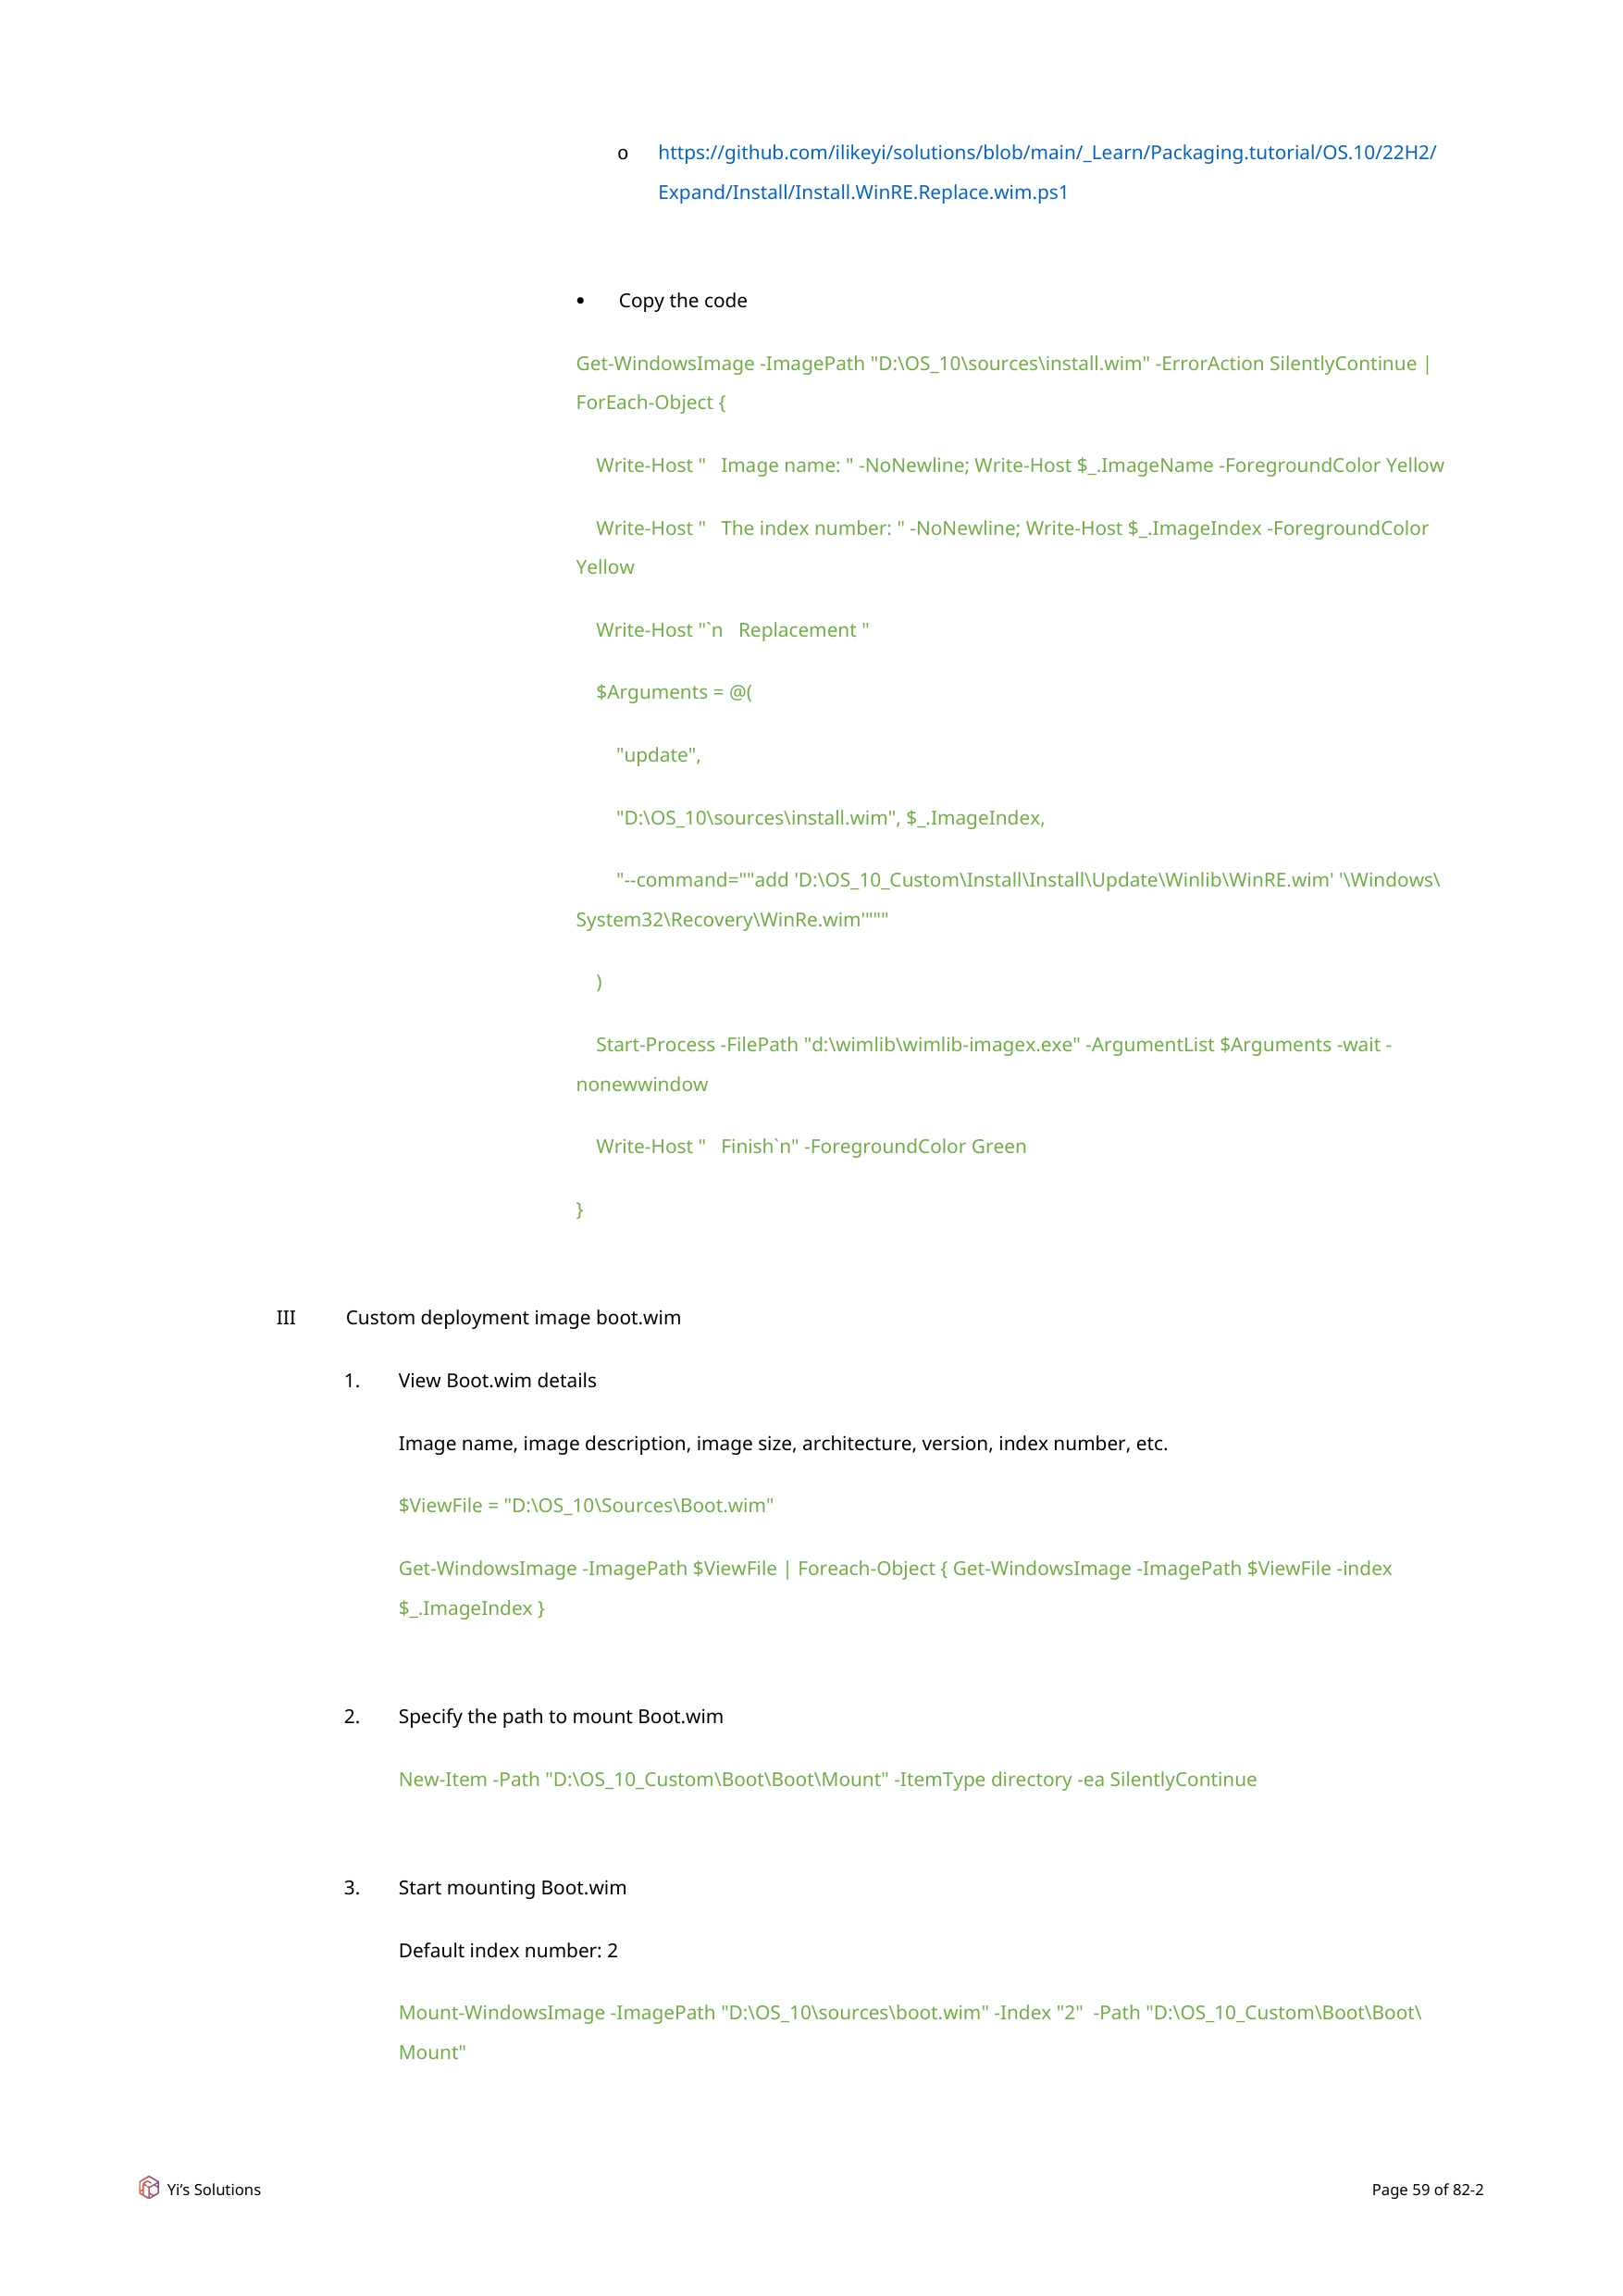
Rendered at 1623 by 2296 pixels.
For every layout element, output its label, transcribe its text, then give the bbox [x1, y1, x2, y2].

subtitle Specify the path to mount Boot.wim [344, 1703, 1484, 1730]
list New-Item -Path "D:\OS_10_Custom\Boot\Boot\Mount" -ItemType directory -ea SilentlyContinue [399, 1766, 1484, 1792]
list ) [576, 969, 1484, 995]
list "--command=""add 'D:\OS_10_Custom\Install\Install\Update\Winlib\WinRE.wim' '\Windows\System32\Recovery\WinRe.wim'""" [576, 866, 1484, 932]
list Write-Host " Image name: " -NoNewline; Write-Host $_.ImageName -ForegroundColor Yellow [576, 452, 1484, 478]
list Copy the code [576, 287, 1484, 314]
list } [576, 1196, 1484, 1222]
list Write-Host " The index number: " -NoNewline; Write-Host $_.ImageIndex -ForegroundColor Yellow [576, 515, 1484, 580]
picture [139, 2176, 159, 2199]
list Get-WindowsImage -ImagePath "D:\OS_10\sources\install.wim" -ErrorAction SilentlyContinue | ForEach-Object { [576, 350, 1484, 416]
text Image name, image description, image size, architecture, version, index number, etc. [399, 1430, 1484, 1456]
list "update", [576, 741, 1484, 767]
list Start-Process -FilePath "d:\wimlib\wimlib-imagex.exe" -ArgumentList $Arguments -wait -nonewwindow [576, 1031, 1484, 1097]
list "D:\OS_10\sources\install.wim", $_.ImageIndex, [576, 804, 1484, 830]
text Default index number: 2 [399, 1937, 1484, 1963]
subtitle Custom deployment image boot.wim [276, 1304, 1484, 1331]
subtitle Start mounting Boot.wim [344, 1874, 1484, 1901]
text Get-WindowsImage -ImagePath $ViewFile | Foreach-Object { Get-WindowsImage -ImagePath $ViewFile -index $_.ImageIndex } [399, 1555, 1484, 1620]
list Write-Host "`n Replacement " [576, 616, 1484, 642]
list Write-Host " Finish`n" -ForegroundColor Green [576, 1133, 1484, 1160]
list $Arguments = @( [576, 678, 1484, 705]
subtitle View Boot.wim details [344, 1367, 1484, 1394]
list https://github.com/ilikeyi/solutions/blob/main/_Learn/Packaging.tutorial/OS.10/22H2/Expand/Install/Install.WinRE.Replace.wim.ps1 [617, 139, 1484, 205]
text Mount-WindowsImage -ImagePath "D:\OS_10\sources\boot.wim" -Index "2" -Path "D:\OS_10_Custom\Boot\Boot\Mount" [399, 2000, 1484, 2066]
text $ViewFile = "D:\OS_10\Sources\Boot.wim" [399, 1492, 1484, 1519]
